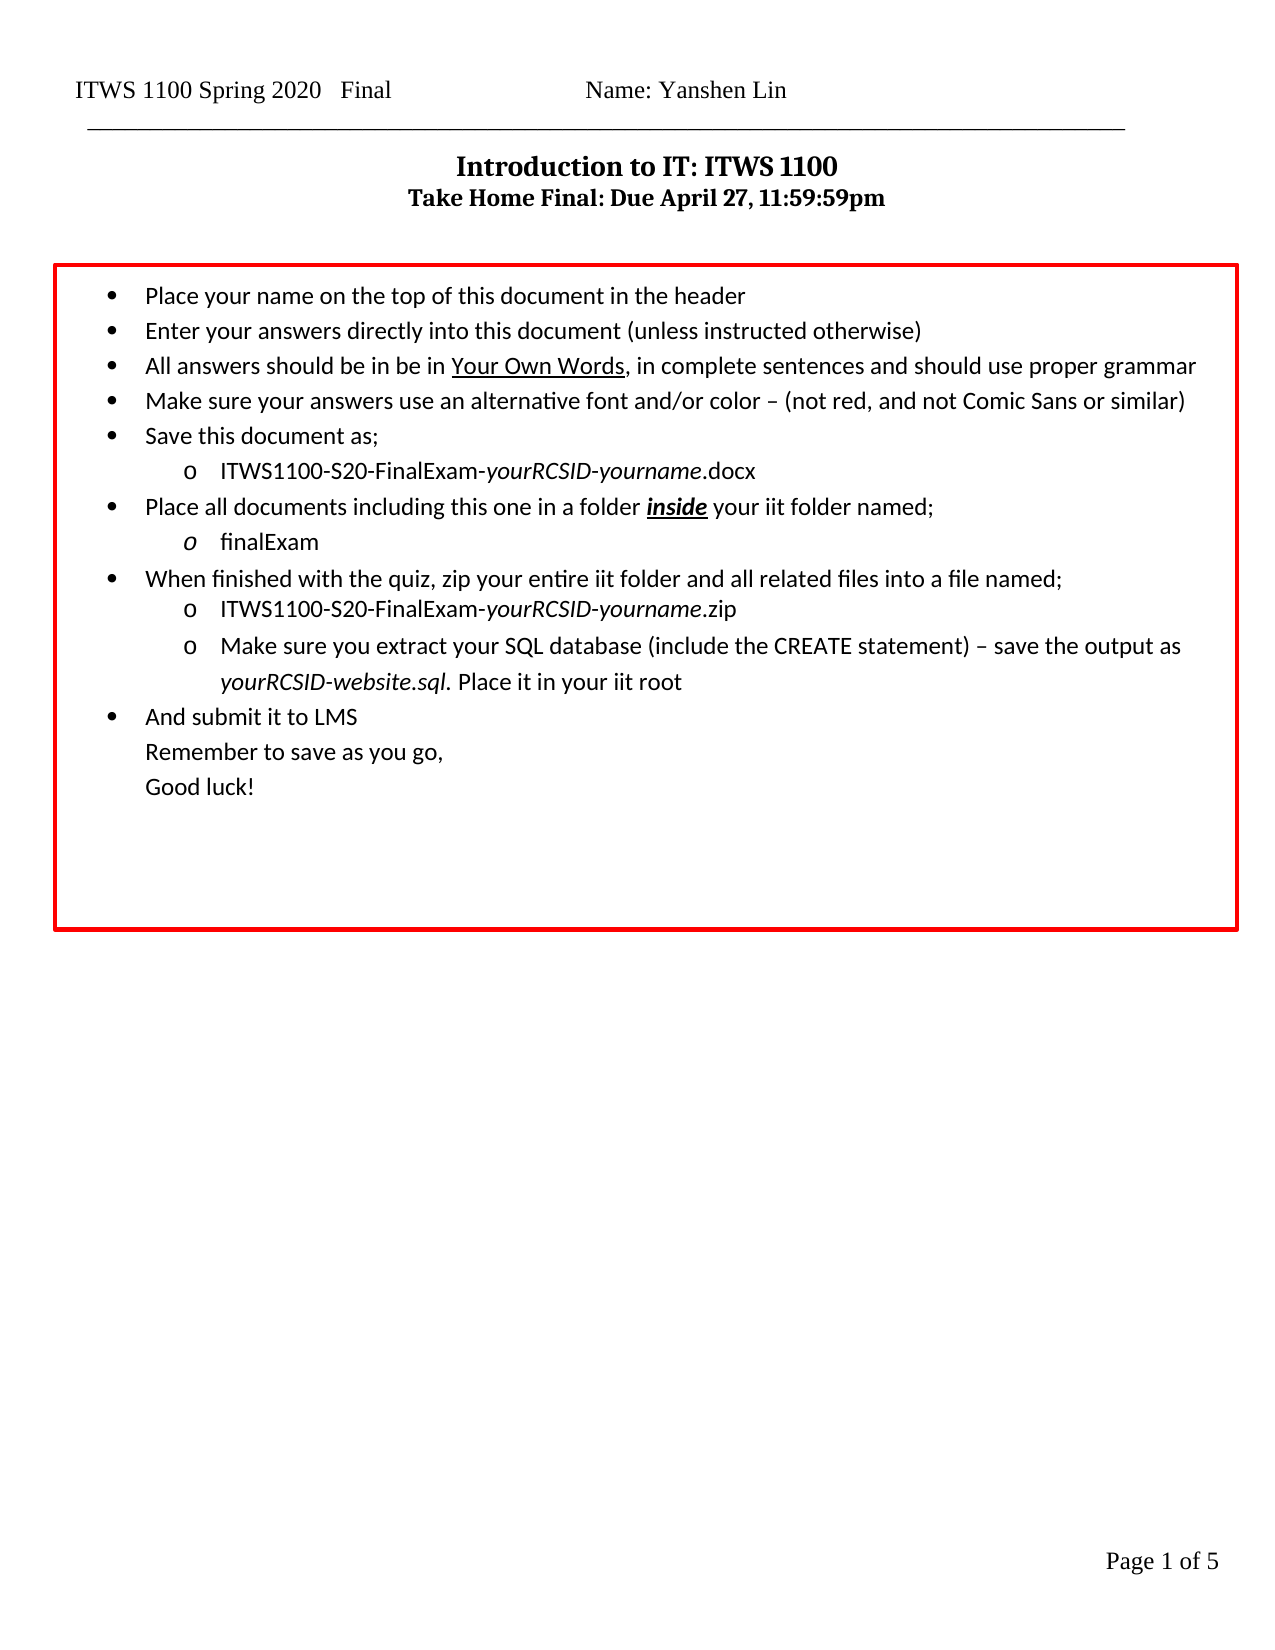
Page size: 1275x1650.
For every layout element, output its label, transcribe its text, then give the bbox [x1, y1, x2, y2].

title Introduction to IT: ITWS 1100 [75, 150, 1219, 183]
title Take Home Final: Due April 27, 11:59:59pm [75, 183, 1219, 212]
